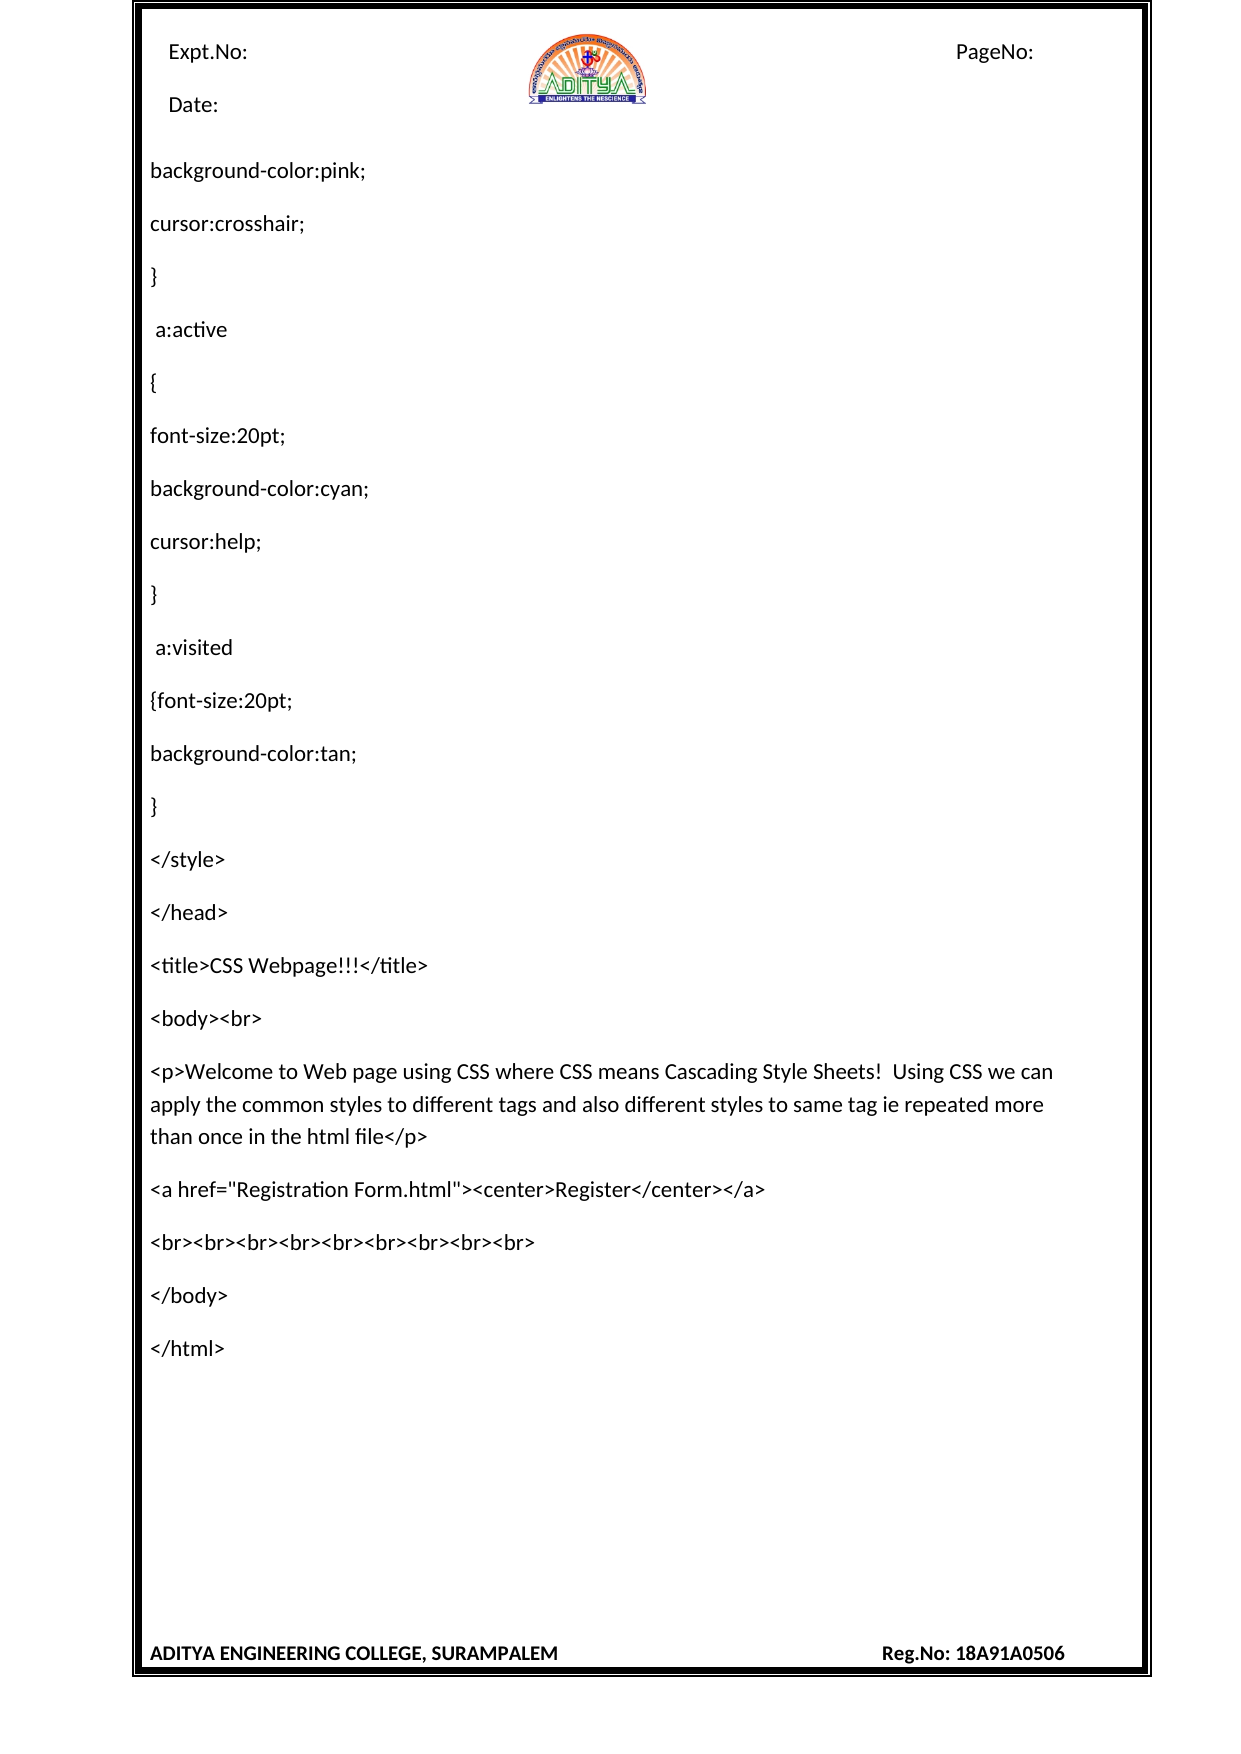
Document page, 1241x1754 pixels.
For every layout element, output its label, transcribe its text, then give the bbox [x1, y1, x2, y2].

text a:active [150, 315, 1090, 343]
text <body><br> [150, 1004, 1090, 1032]
text <p>Welcome to Web page using CSS where CSS means Cascading Style Sheets! Using CSS we can apply the common styles to different tags and also different styles to same tag ie repeated more than once in the html file</p> [150, 1057, 1090, 1150]
text a:visited [150, 633, 1090, 661]
text background-color:cyan; [150, 474, 1090, 502]
text </style> [150, 845, 1090, 873]
text background-color:tan; [150, 739, 1090, 767]
text <a href="Registration Form.html"><center>Register</center></a> [150, 1175, 1090, 1203]
text { [150, 368, 1090, 396]
text </head> [150, 898, 1090, 926]
text } [150, 580, 1090, 608]
text </html> [150, 1334, 1090, 1362]
text } [150, 792, 1090, 820]
picture [527, 9, 647, 129]
text font-size:20pt; [150, 421, 1090, 449]
text <br><br><br><br><br><br><br><br><br> [150, 1228, 1090, 1256]
text } [150, 262, 1090, 290]
text cursor:help; [150, 527, 1090, 555]
text </body> [150, 1281, 1090, 1309]
text <title>CSS Webpage!!!</title> [150, 951, 1090, 979]
text background-color:pink; [150, 156, 1090, 184]
text {font-size:20pt; [150, 686, 1090, 714]
text cursor:crosshair; [150, 209, 1090, 237]
